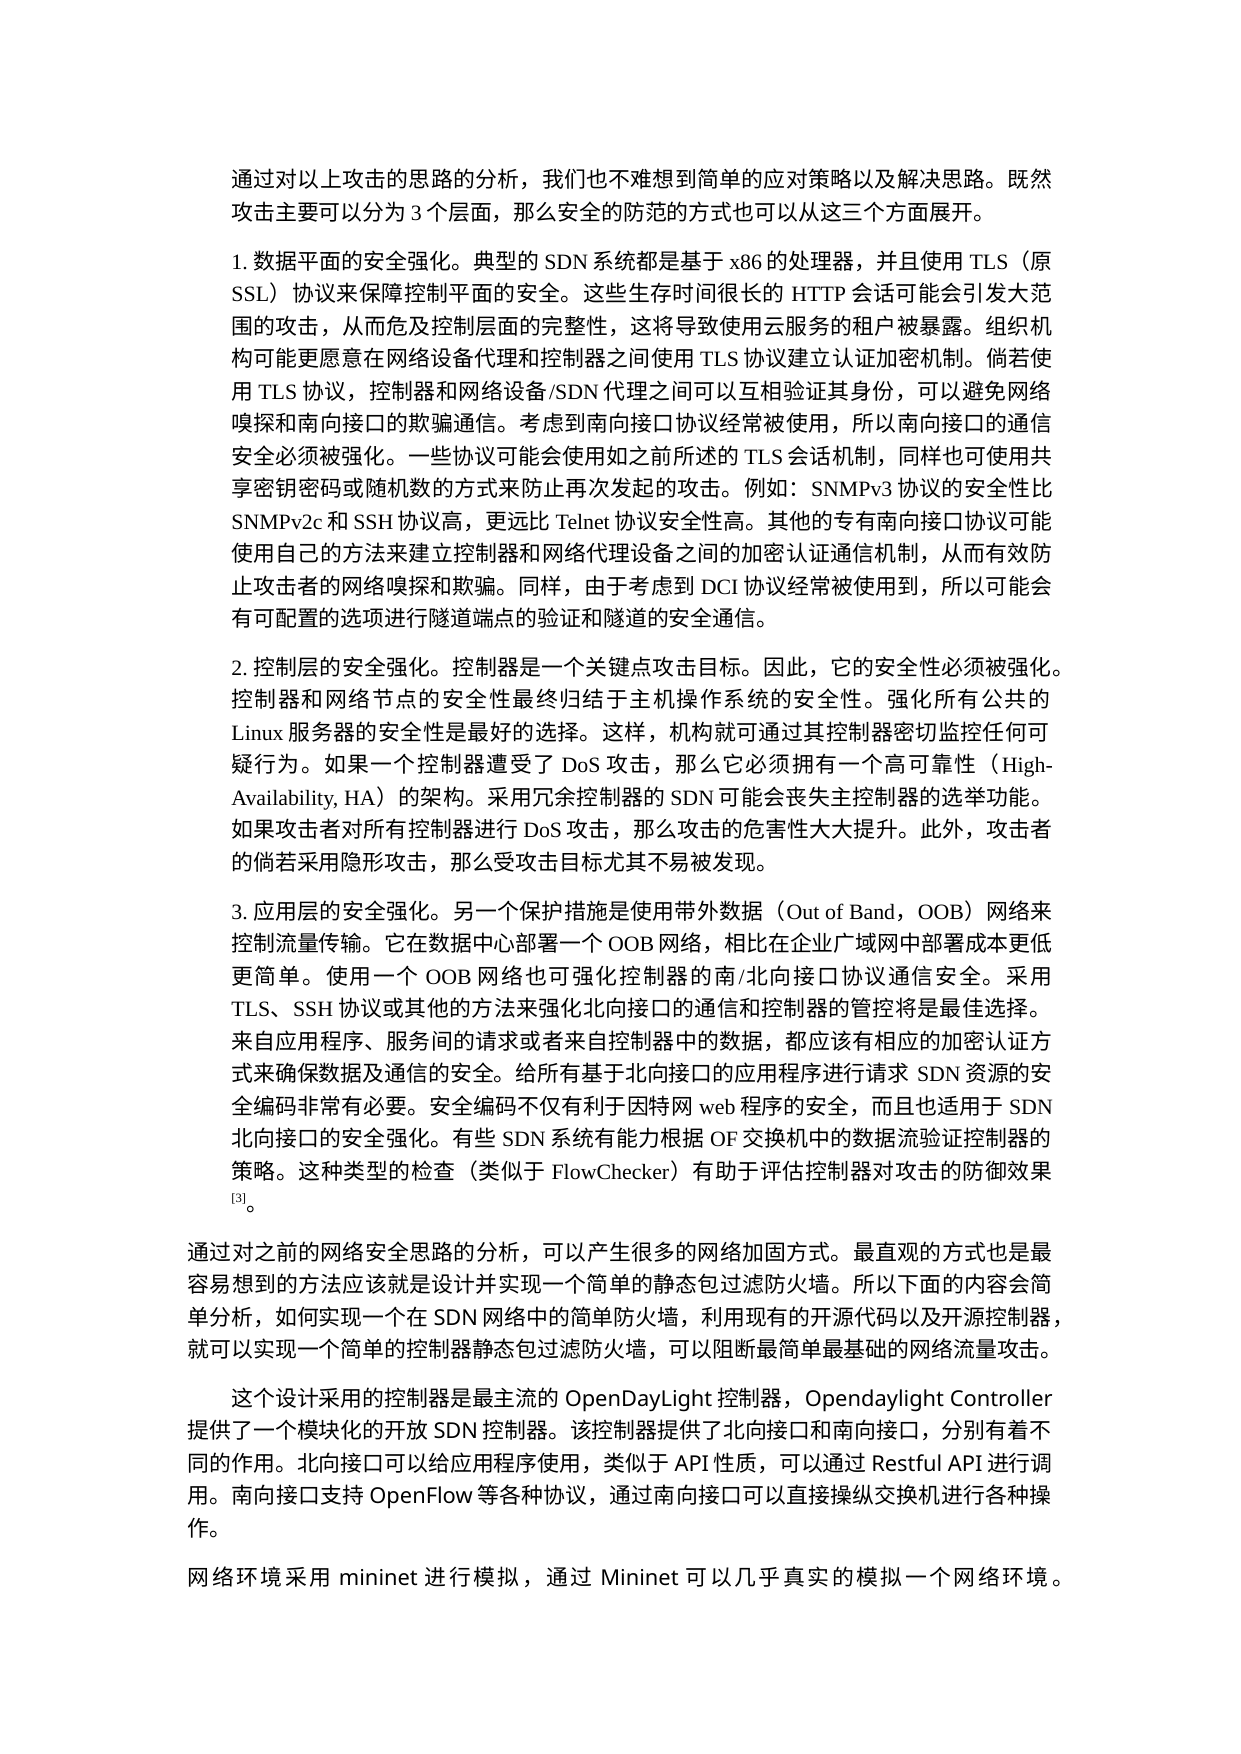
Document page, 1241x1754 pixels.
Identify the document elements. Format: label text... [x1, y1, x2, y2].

text 这个设计采用的控制器是最主流的OpenDayLight控制器，Opendaylight Controller提供了一个模块化的开放SDN控制器。该控制器提供了北向接口和南向接口，分别有着不同的作用。北向接口可以给应用程序使用，类似于API性质，可以通过Restful API进行调用。南向接口支持OpenFlow等各种协议，通过南向接口可以直接操纵交换机进行各种操作。 [187, 1381, 1053, 1543]
text 1. 数据平面的安全强化。典型的SDN系统都是基于x86的处理器，并且使用TLS（原SSL）协议来保障控制平面的安全。这些生存时间很长的HTTP会话可能会引发大范围的攻击，从而危及控制层面的完整性，这将导致使用云服务的租户被暴露。组织机构可能更愿意在网络设备代理和控制器之间使用TLS协议建立认证加密机制。倘若使用TLS协议，控制器和网络设备/SDN代理之间可以互相验证其身份，可以避免网络嗅探和南向接口的欺骗通信。考虑到南向接口协议经常被使用，所以南向接口的通信安全必须被强化。一些协议可能会使用如之前所述的TLS会话机制，同样也可使用共享密钥密码或随机数的方式来防止再次发起的攻击。例如：SNMPv3协议的安全性比SNMPv2c和SSH协议高，更远比Telnet协议安全性高。其他的专有南向接口协议可能使用自己的方法来建立控制器和网络代理设备之间的加密认证通信机制，从而有效防止攻击者的网络嗅探和欺骗。同样，由于考虑到DCI协议经常被使用到，所以可能会有可配置的选项进行隧道端点的验证和隧道的安全通信。 [231, 243, 1053, 633]
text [187, 1559, 1053, 1592]
text 2. 控制层的安全强化。控制器是一个关键点攻击目标。因此，它的安全性必须被强化。控制器和网络节点的安全性最终归结于主机操作系统的安全性。强化所有公共的Linux服务器的安全性是最好的选择。这样，机构就可通过其控制器密切监控任何可疑行为。如果一个控制器遭受了DoS攻击，那么它必须拥有一个高可靠性（High-Availability, HA）的架构。采用冗余控制器的SDN可能会丧失主控制器的选举功能。如果攻击者对所有控制器进行DoS攻击，那么攻击的危害性大大提升。此外，攻击者的倘若采用隐形攻击，那么受攻击目标尤其不易被发现。 [231, 649, 1053, 877]
text 3. 应用层的安全强化。另一个保护措施是使用带外数据（Out of Band，OOB）网络来控制流量传输。它在数据中心部署一个OOB网络，相比在企业广域网中部署成本更低更简单。使用一个OOB网络也可强化控制器的南/北向接口协议通信安全。采用TLS、SSH协议或其他的方法来强化北向接口的通信和控制器的管控将是最佳选择。来自应用程序、服务间的请求或者来自控制器中的数据，都应该有相应的加密认证方式来确保数据及通信的安全。给所有基于北向接口的应用程序进行请求SDN资源的安全编码非常有必要。安全编码不仅有利于因特网web程序的安全，而且也适用于SDN北向接口的安全强化。有些SDN系统有能力根据OF交换机中的数据流验证控制器的策略。这种类型的检查（类似于FlowChecker）有助于评估控制器对攻击的防御效果[3]。 [231, 893, 1053, 1218]
text 通过对以上攻击的思路的分析，我们也不难想到简单的应对策略以及解决思路。既然攻击主要可以分为3个层面，那么安全的防范的方式也可以从这三个方面展开。 [231, 162, 1053, 227]
text 通过对之前的网络安全思路的分析，可以产生很多的网络加固方式。最直观的方式也是最容易想到的方法应该就是设计并实现一个简单的静态包过滤防火墙。所以下面的内容会简单分析，如何实现一个在SDN网络中的简单防火墙，利用现有的开源代码以及开源控制器，就可以实现一个简单的控制器静态包过滤防火墙，可以阻断最简单最基础的网络流量攻击。 [187, 1234, 1053, 1364]
